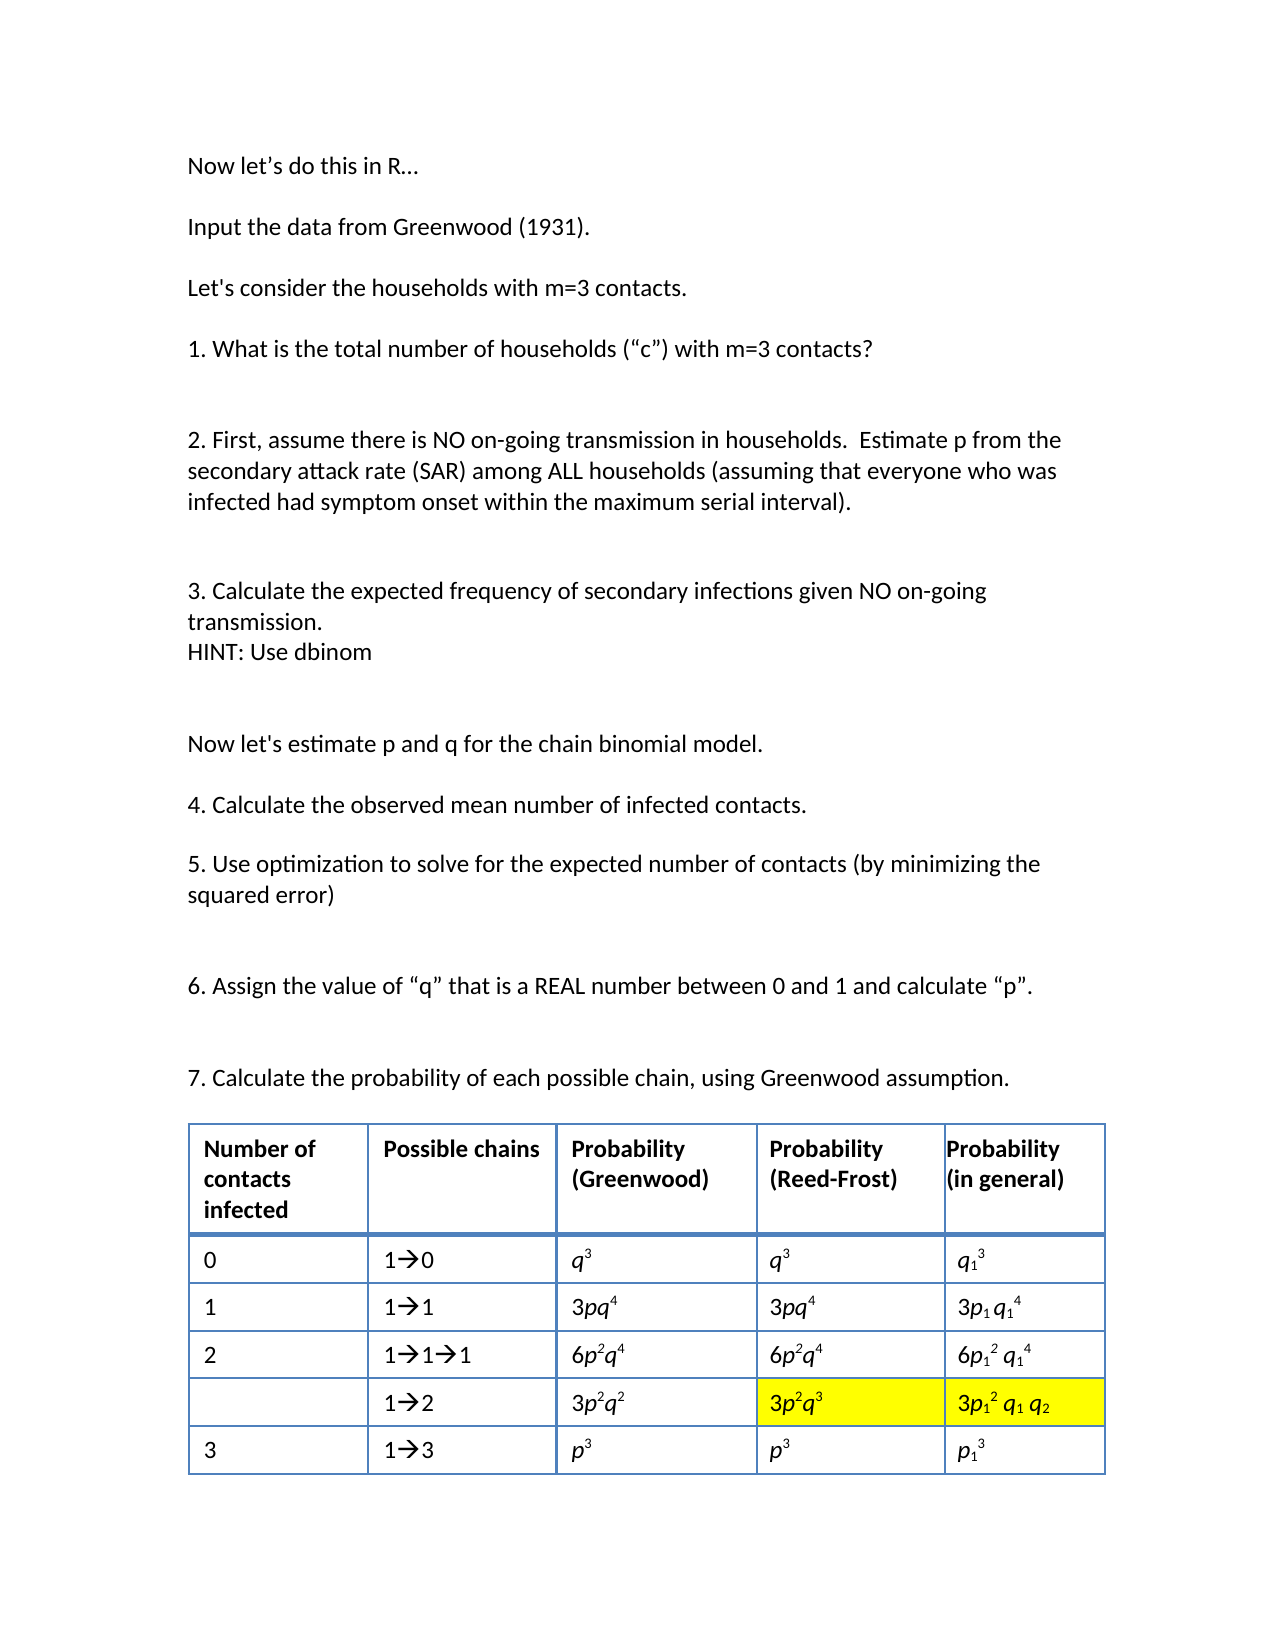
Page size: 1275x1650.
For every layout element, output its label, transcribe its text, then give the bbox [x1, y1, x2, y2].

table_cell 3p2q2 [558, 1379, 756, 1425]
table_cell 10 [369, 1237, 555, 1282]
table_header Probability (Greenwood) [558, 1125, 756, 1232]
table_cell q3 [758, 1237, 944, 1282]
table_cell 6p12 q14 [946, 1332, 1104, 1377]
table_cell 2 [190, 1332, 367, 1377]
table_cell 11 [369, 1284, 555, 1329]
table_header Possible chains [369, 1125, 555, 1232]
table_cell q13 [946, 1237, 1104, 1282]
text 5. Use optimization to solve for the expected number of contacts (by minimizing the squared error) [187, 848, 1087, 909]
table_cell 12 [369, 1379, 555, 1425]
table_cell 1 [190, 1284, 367, 1329]
table_cell 3p2q3 [758, 1379, 944, 1425]
table_header Probability (Reed-Frost) [758, 1125, 944, 1232]
table_cell 3p1 q14 [946, 1284, 1104, 1329]
text Now let's estimate p and q for the chain binomial model. [187, 728, 1087, 759]
table_header Probability (in general) [946, 1125, 1104, 1232]
table_cell 6p2q4 [758, 1332, 944, 1377]
text Input the data from Greenwood (1931). [187, 211, 1087, 242]
table_cell p3 [758, 1427, 944, 1472]
table_cell 3pq4 [558, 1284, 756, 1329]
text HINT: Use dbinom [187, 637, 1087, 667]
text Let's consider the households with m=3 contacts. [187, 272, 1087, 303]
table_cell 0 [190, 1237, 367, 1282]
table_cell 3p12 q1 q2 [946, 1379, 1104, 1425]
table_cell 6p2q4 [558, 1332, 756, 1377]
table_cell 3 [190, 1427, 367, 1472]
text 3. Calculate the expected frequency of secondary infections given NO on-going transmission. [187, 576, 1087, 637]
text Now let’s do this in R… [187, 150, 1087, 181]
table_header Number of contacts infected [190, 1125, 367, 1232]
table_cell p13 [946, 1427, 1104, 1472]
text 7. Calculate the probability of each possible chain, using Greenwood assumption. [187, 1062, 1087, 1093]
table_cell 3pq4 [758, 1284, 944, 1329]
text 4. Calculate the observed mean number of infected contacts. [187, 789, 1087, 820]
table_cell 111 [369, 1332, 555, 1377]
text 6. Assign the value of “q” that is a REAL number between 0 and 1 and calculate “p”. [187, 971, 1087, 1001]
table_cell q3 [558, 1237, 756, 1282]
table_cell 13 [369, 1427, 555, 1472]
table_cell p3 [558, 1427, 756, 1472]
text 2. First, assume there is NO on-going transmission in households. Estimate p from the secondary attack rate (SAR) among ALL households (assuming that everyone who was infected had symptom onset within the maximum serial interval). [187, 425, 1087, 516]
text 1. What is the total number of households (“c”) with m=3 contacts? [187, 333, 1087, 364]
table_cell [190, 1379, 367, 1425]
